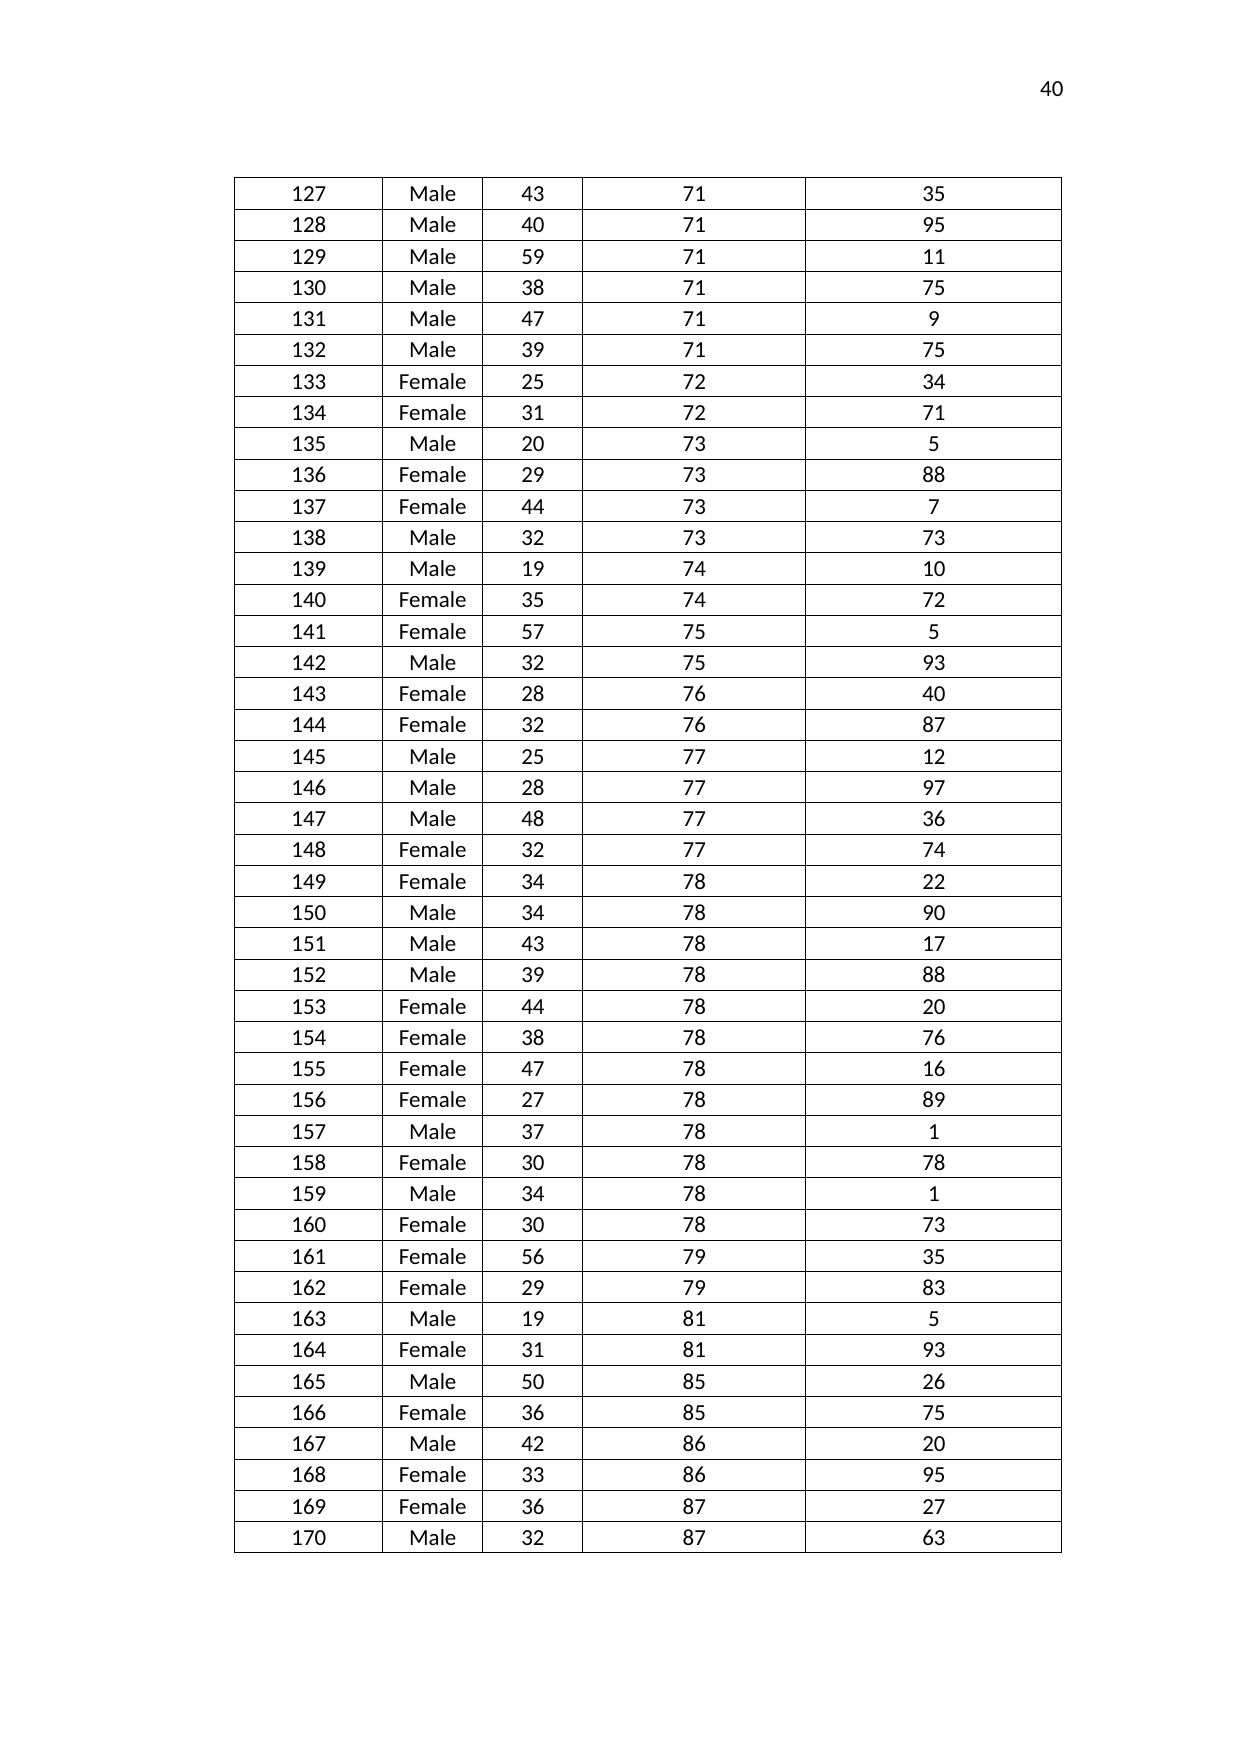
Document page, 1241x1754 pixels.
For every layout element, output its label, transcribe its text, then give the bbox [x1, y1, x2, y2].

table_cell 81 [583, 1335, 805, 1365]
table_cell 5 [806, 1303, 1061, 1333]
table_cell Male [383, 335, 482, 365]
table_cell Male [383, 1522, 482, 1552]
table_cell 83 [806, 1272, 1061, 1302]
table_cell Male [383, 1116, 482, 1146]
table_cell 87 [583, 1522, 805, 1552]
table_cell 78 [583, 1053, 805, 1083]
table_cell 90 [806, 897, 1061, 927]
table_cell 43 [483, 178, 582, 208]
table_cell 19 [483, 1303, 582, 1333]
table_cell 72 [806, 585, 1061, 615]
table_cell 95 [806, 1460, 1061, 1490]
table_cell 162 [235, 1272, 382, 1302]
table_cell 158 [235, 1147, 382, 1177]
table_cell 59 [483, 241, 582, 271]
table_cell 150 [235, 897, 382, 927]
table_cell 34 [483, 866, 582, 896]
table_cell 1 [806, 1178, 1061, 1208]
table_cell 11 [806, 241, 1061, 271]
table_cell Female [383, 1053, 482, 1083]
table_cell 36 [483, 1397, 582, 1427]
table_cell 73 [806, 1210, 1061, 1240]
table_cell 20 [806, 991, 1061, 1021]
table_cell 72 [583, 366, 805, 396]
table_cell 93 [806, 647, 1061, 677]
table_cell 73 [583, 460, 805, 490]
table_cell 19 [483, 553, 582, 583]
table_cell 78 [583, 1022, 805, 1052]
table_cell Female [383, 991, 482, 1021]
table_cell 25 [483, 741, 582, 771]
table_cell 79 [583, 1241, 805, 1271]
table_cell 1 [806, 1116, 1061, 1146]
table_cell 139 [235, 553, 382, 583]
table_cell Female [383, 678, 482, 708]
table_cell Female [383, 460, 482, 490]
table_cell 143 [235, 678, 382, 708]
table_cell 20 [483, 428, 582, 458]
table_cell 27 [806, 1491, 1061, 1521]
table_cell 34 [483, 897, 582, 927]
table_cell 156 [235, 1085, 382, 1115]
table_cell 159 [235, 1178, 382, 1208]
table_cell 167 [235, 1428, 382, 1458]
table_cell Male [383, 928, 482, 958]
table_cell 153 [235, 991, 382, 1021]
table_cell 85 [583, 1366, 805, 1396]
table_cell 47 [483, 1053, 582, 1083]
table_cell 161 [235, 1241, 382, 1271]
table_cell 27 [483, 1085, 582, 1115]
table_cell 141 [235, 616, 382, 646]
table_cell 147 [235, 803, 382, 833]
table_cell 39 [483, 960, 582, 990]
table_cell 76 [583, 678, 805, 708]
table_cell Female [383, 397, 482, 427]
table_cell 89 [806, 1085, 1061, 1115]
table_cell 137 [235, 491, 382, 521]
table_cell 28 [483, 678, 582, 708]
table_cell 88 [806, 460, 1061, 490]
table_cell 152 [235, 960, 382, 990]
table_cell 144 [235, 710, 382, 740]
table_cell Female [383, 585, 482, 615]
table_cell 29 [483, 1272, 582, 1302]
table_cell 77 [583, 835, 805, 865]
table_cell Female [383, 1022, 482, 1052]
table_cell 35 [806, 1241, 1061, 1271]
table_cell 35 [483, 585, 582, 615]
table_cell 78 [583, 897, 805, 927]
table_cell Male [383, 772, 482, 802]
table_cell 78 [583, 928, 805, 958]
table_cell 20 [806, 1428, 1061, 1458]
table_cell 140 [235, 585, 382, 615]
table_cell Female [383, 366, 482, 396]
table_cell 78 [583, 960, 805, 990]
table_cell 75 [806, 335, 1061, 365]
table_cell 71 [583, 303, 805, 333]
table_cell 78 [583, 991, 805, 1021]
table_cell Female [383, 1085, 482, 1115]
table_cell Female [383, 1460, 482, 1490]
table_cell 95 [806, 210, 1061, 240]
table_cell 29 [483, 460, 582, 490]
table_cell 132 [235, 335, 382, 365]
table_cell 37 [483, 1116, 582, 1146]
table_cell 7 [806, 491, 1061, 521]
table_cell 73 [583, 428, 805, 458]
table_cell 33 [483, 1460, 582, 1490]
table_cell 78 [583, 866, 805, 896]
table_cell 30 [483, 1210, 582, 1240]
table_cell 136 [235, 460, 382, 490]
table_cell Female [383, 491, 482, 521]
table_cell 81 [583, 1303, 805, 1333]
table_cell 16 [806, 1053, 1061, 1083]
table_cell 32 [483, 522, 582, 552]
table_cell 44 [483, 991, 582, 1021]
table_cell 145 [235, 741, 382, 771]
table_cell 73 [583, 491, 805, 521]
table_cell 73 [583, 522, 805, 552]
table_cell 86 [583, 1460, 805, 1490]
table_cell 149 [235, 866, 382, 896]
table_cell 40 [483, 210, 582, 240]
table_cell 77 [583, 772, 805, 802]
table_cell 71 [583, 272, 805, 302]
table_cell 86 [583, 1428, 805, 1458]
table_cell 75 [806, 272, 1061, 302]
table_cell Male [383, 1303, 482, 1333]
table_cell 43 [483, 928, 582, 958]
table_cell Female [383, 866, 482, 896]
table_cell 130 [235, 272, 382, 302]
table_cell Male [383, 272, 482, 302]
table_cell 42 [483, 1428, 582, 1458]
table_cell 87 [806, 710, 1061, 740]
table_cell 135 [235, 428, 382, 458]
table_cell 56 [483, 1241, 582, 1271]
table_cell 32 [483, 1522, 582, 1552]
table_cell 50 [483, 1366, 582, 1396]
table_cell 78 [583, 1147, 805, 1177]
table_cell 157 [235, 1116, 382, 1146]
table_cell Male [383, 960, 482, 990]
table_cell 128 [235, 210, 382, 240]
table_cell Female [383, 1241, 482, 1271]
table_cell 88 [806, 960, 1061, 990]
table_cell 32 [483, 835, 582, 865]
table_cell Female [383, 835, 482, 865]
table_cell Male [383, 741, 482, 771]
table_cell 71 [583, 210, 805, 240]
table_cell Female [383, 1335, 482, 1365]
table_cell 127 [235, 178, 382, 208]
table_cell 47 [483, 303, 582, 333]
table_cell 32 [483, 710, 582, 740]
table_cell 160 [235, 1210, 382, 1240]
table_cell Male [383, 1428, 482, 1458]
table_cell 164 [235, 1335, 382, 1365]
table_cell Female [383, 1491, 482, 1521]
table_cell 75 [806, 1397, 1061, 1427]
table_cell 133 [235, 366, 382, 396]
table_cell Male [383, 803, 482, 833]
table_cell Male [383, 897, 482, 927]
table_cell Male [383, 303, 482, 333]
table_cell 25 [483, 366, 582, 396]
table_cell Female [383, 1272, 482, 1302]
table_cell 17 [806, 928, 1061, 958]
table_cell Female [383, 710, 482, 740]
table_cell Female [383, 1147, 482, 1177]
table_cell 36 [806, 803, 1061, 833]
table_cell 74 [583, 585, 805, 615]
table_cell 78 [583, 1178, 805, 1208]
table_cell 39 [483, 335, 582, 365]
table_cell 28 [483, 772, 582, 802]
table_cell 48 [483, 803, 582, 833]
table_cell 131 [235, 303, 382, 333]
table_cell Male [383, 178, 482, 208]
table_cell 78 [583, 1085, 805, 1115]
table_cell 76 [806, 1022, 1061, 1052]
table_cell 154 [235, 1022, 382, 1052]
table_cell 44 [483, 491, 582, 521]
table_cell 26 [806, 1366, 1061, 1396]
table_cell 57 [483, 616, 582, 646]
table_cell 38 [483, 272, 582, 302]
table_cell 75 [583, 647, 805, 677]
table_cell 87 [583, 1491, 805, 1521]
table_cell 78 [806, 1147, 1061, 1177]
table_cell 30 [483, 1147, 582, 1177]
table_cell 36 [483, 1491, 582, 1521]
table_cell 138 [235, 522, 382, 552]
table_cell 40 [806, 678, 1061, 708]
table_cell 38 [483, 1022, 582, 1052]
table_cell 170 [235, 1522, 382, 1552]
table_cell Male [383, 428, 482, 458]
table_cell 93 [806, 1335, 1061, 1365]
table_cell 79 [583, 1272, 805, 1302]
table_cell 77 [583, 803, 805, 833]
table_cell 34 [483, 1178, 582, 1208]
table_cell 129 [235, 241, 382, 271]
table_cell 5 [806, 616, 1061, 646]
table_cell 85 [583, 1397, 805, 1427]
table_cell 165 [235, 1366, 382, 1396]
table_cell 151 [235, 928, 382, 958]
table_cell 77 [583, 741, 805, 771]
table_cell 148 [235, 835, 382, 865]
table_cell 34 [806, 366, 1061, 396]
table_cell 166 [235, 1397, 382, 1427]
table_cell 75 [583, 616, 805, 646]
table_cell 32 [483, 647, 582, 677]
table_cell 155 [235, 1053, 382, 1083]
table_cell 78 [583, 1210, 805, 1240]
table_cell 31 [483, 1335, 582, 1365]
table_cell 71 [806, 397, 1061, 427]
table_cell 72 [583, 397, 805, 427]
table_cell 71 [583, 241, 805, 271]
table_cell 10 [806, 553, 1061, 583]
table_cell Male [383, 210, 482, 240]
table_cell 74 [583, 553, 805, 583]
table_cell Male [383, 647, 482, 677]
table_cell 74 [806, 835, 1061, 865]
table_cell 168 [235, 1460, 382, 1490]
table_cell Male [383, 553, 482, 583]
table_cell 142 [235, 647, 382, 677]
table_cell 71 [583, 178, 805, 208]
table_cell Female [383, 1210, 482, 1240]
table_cell 71 [583, 335, 805, 365]
table_cell Male [383, 241, 482, 271]
table_cell Male [383, 1366, 482, 1396]
table_cell 97 [806, 772, 1061, 802]
table_cell Female [383, 616, 482, 646]
table_cell 169 [235, 1491, 382, 1521]
table_cell 146 [235, 772, 382, 802]
table_cell 9 [806, 303, 1061, 333]
table_cell 163 [235, 1303, 382, 1333]
table_cell 78 [583, 1116, 805, 1146]
table_cell 63 [806, 1522, 1061, 1552]
table_cell 35 [806, 178, 1061, 208]
table_cell Male [383, 1178, 482, 1208]
table_cell Female [383, 1397, 482, 1427]
table_cell 73 [806, 522, 1061, 552]
table_cell 5 [806, 428, 1061, 458]
table_cell Male [383, 522, 482, 552]
table_cell 31 [483, 397, 582, 427]
table_cell 134 [235, 397, 382, 427]
table_cell 76 [583, 710, 805, 740]
table_cell 22 [806, 866, 1061, 896]
table_cell 12 [806, 741, 1061, 771]
